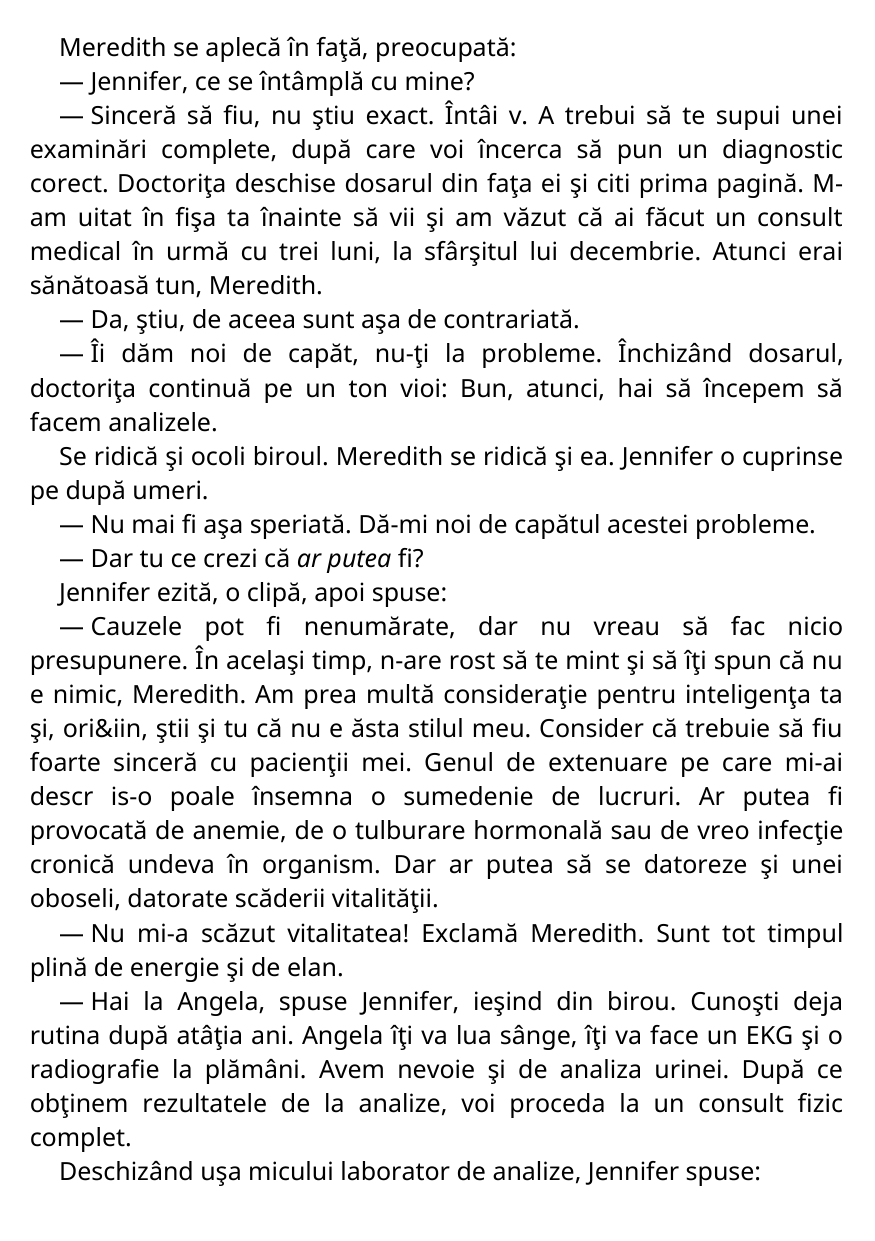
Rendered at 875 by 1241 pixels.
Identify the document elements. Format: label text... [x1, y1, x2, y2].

text Jennifer ezită, o clipă, apoi spuse: [29, 574, 844, 609]
text — Cauzele pot fi nenumărate, dar nu vreau să fac nicio presupunere. În acelaşi timp, n-are rost să te mint şi să îţi spun că nu e nimic, Meredith. Am prea multă consideraţie pentru inteligenţa ta şi, ori&iin, ştii şi tu că nu e ăsta stilul meu. Consider că trebuie să fiu foarte sinceră cu pacienţii mei. Genul de extenuare pe care mi-ai descr is-o poale însemna o sumedenie de lucruri. Ar putea fi provocată de anemie, de o tulburare hormonală sau de vreo infecţie cronică undeva în organism. Dar ar putea să se datoreze şi unei oboseli, datorate scăderii vitalităţii. [29, 609, 844, 915]
text — Jennifer, ce se întâmplă cu mine? [29, 64, 844, 98]
text Se ridică şi ocoli biroul. Meredith se ridică şi ea. Jennifer o cuprinse pe după umeri. [29, 438, 844, 506]
text Deschizând uşa micului laborator de analize, Jennifer spuse: [29, 1154, 844, 1188]
text — Nu mi-a scăzut vitalitatea! Exclamă Meredith. Sunt tot timpul plină de energie şi de elan. [29, 915, 844, 983]
text — Îi dăm noi de capăt, nu-ţi la probleme. Închizând dosarul, doctoriţa continuă pe un ton vioi: Bun, atunci, hai să începem să facem analizele. [29, 336, 844, 438]
text — Dar tu ce crezi că ar putea fi? [29, 541, 844, 574]
text — Da, ştiu, de aceea sunt aşa de contrariată. [29, 302, 844, 336]
text — Hai la Angela, spuse Jennifer, ieşind din birou. Cunoşti deja rutina după atâţia ani. Angela îţi va lua sânge, îţi va face un EKG şi o radiografie la plămâni. Avem nevoie şi de analiza urinei. După ce obţinem rezultatele de la analize, voi proceda la un consult fizic complet. [29, 983, 844, 1154]
text Meredith se aplecă în faţă, preocupată: [29, 29, 844, 64]
text — Nu mai fi aşa speriată. Dă-mi noi de capătul acestei probleme. [29, 506, 844, 541]
text — Sinceră să fiu, nu ştiu exact. Întâi v. A trebui să te supui unei examinări complete, după care voi încerca să pun un diagnostic corect. Doctoriţa deschise dosarul din faţa ei şi citi prima pagină. M-am uitat în fişa ta înainte să vii şi am văzut că ai făcut un consult medical în urmă cu trei luni, la sfârşitul lui decembrie. Atunci erai sănătoasă tun, Meredith. [29, 98, 844, 302]
